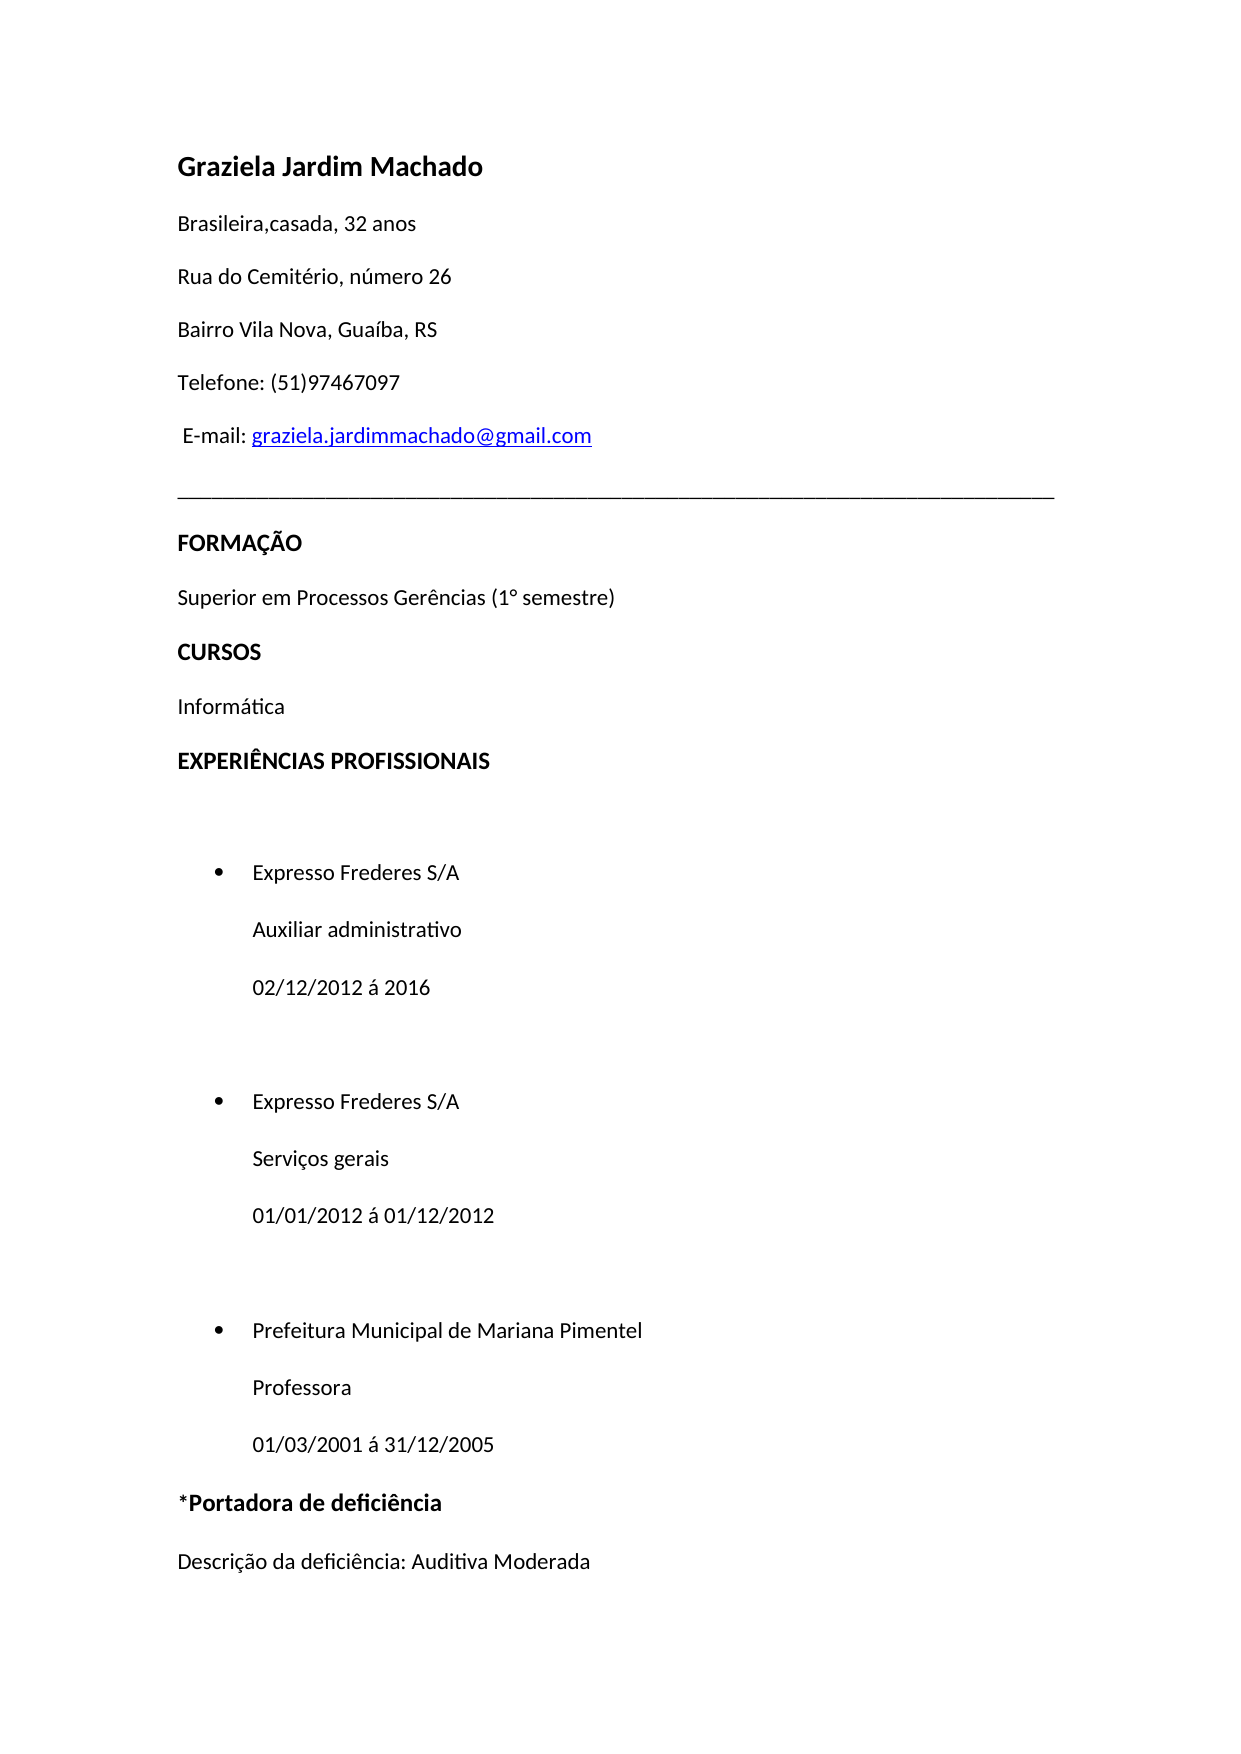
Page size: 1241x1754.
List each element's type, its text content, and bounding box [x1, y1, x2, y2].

text Superior em Processos Gerências (1° semestre) [177, 583, 1063, 611]
text E-mail: graziela.jardimmachado@gmail.com [177, 421, 1063, 449]
text Graziela Jardim Machado [177, 148, 1063, 183]
text Brasileira,casada, 32 anos [177, 209, 1063, 237]
list Expresso Frederes S/A [215, 858, 1063, 886]
text _____________________________________________________________________________ [177, 474, 1063, 502]
text Bairro Vila Nova, Guaíba, RS [177, 315, 1063, 343]
text Rua do Cemitério, número 26 [177, 262, 1063, 290]
list Professora [252, 1373, 1063, 1401]
list 01/03/2001 á 31/12/2005 [252, 1430, 1063, 1458]
list Descrição da deficiência: Auditiva Moderada [177, 1547, 1063, 1575]
text EXPERIÊNCIAS PROFISSIONAIS [177, 745, 1063, 776]
list *Portadora de deficiência [177, 1487, 1063, 1518]
text FORMAÇÃO [177, 527, 1063, 558]
list 01/01/2012 á 01/12/2012 [252, 1201, 1063, 1229]
list Auxiliar administrativo [252, 915, 1063, 943]
text Informática [177, 692, 1063, 720]
list Serviços gerais [252, 1144, 1063, 1172]
list Prefeitura Municipal de Mariana Pimentel [215, 1316, 1063, 1344]
list Expresso Frederes S/A [215, 1087, 1063, 1115]
list 02/12/2012 á 2016 [252, 973, 1063, 1001]
text Telefone: (51)97467097 [177, 368, 1063, 396]
text CURSOS [177, 636, 1063, 667]
